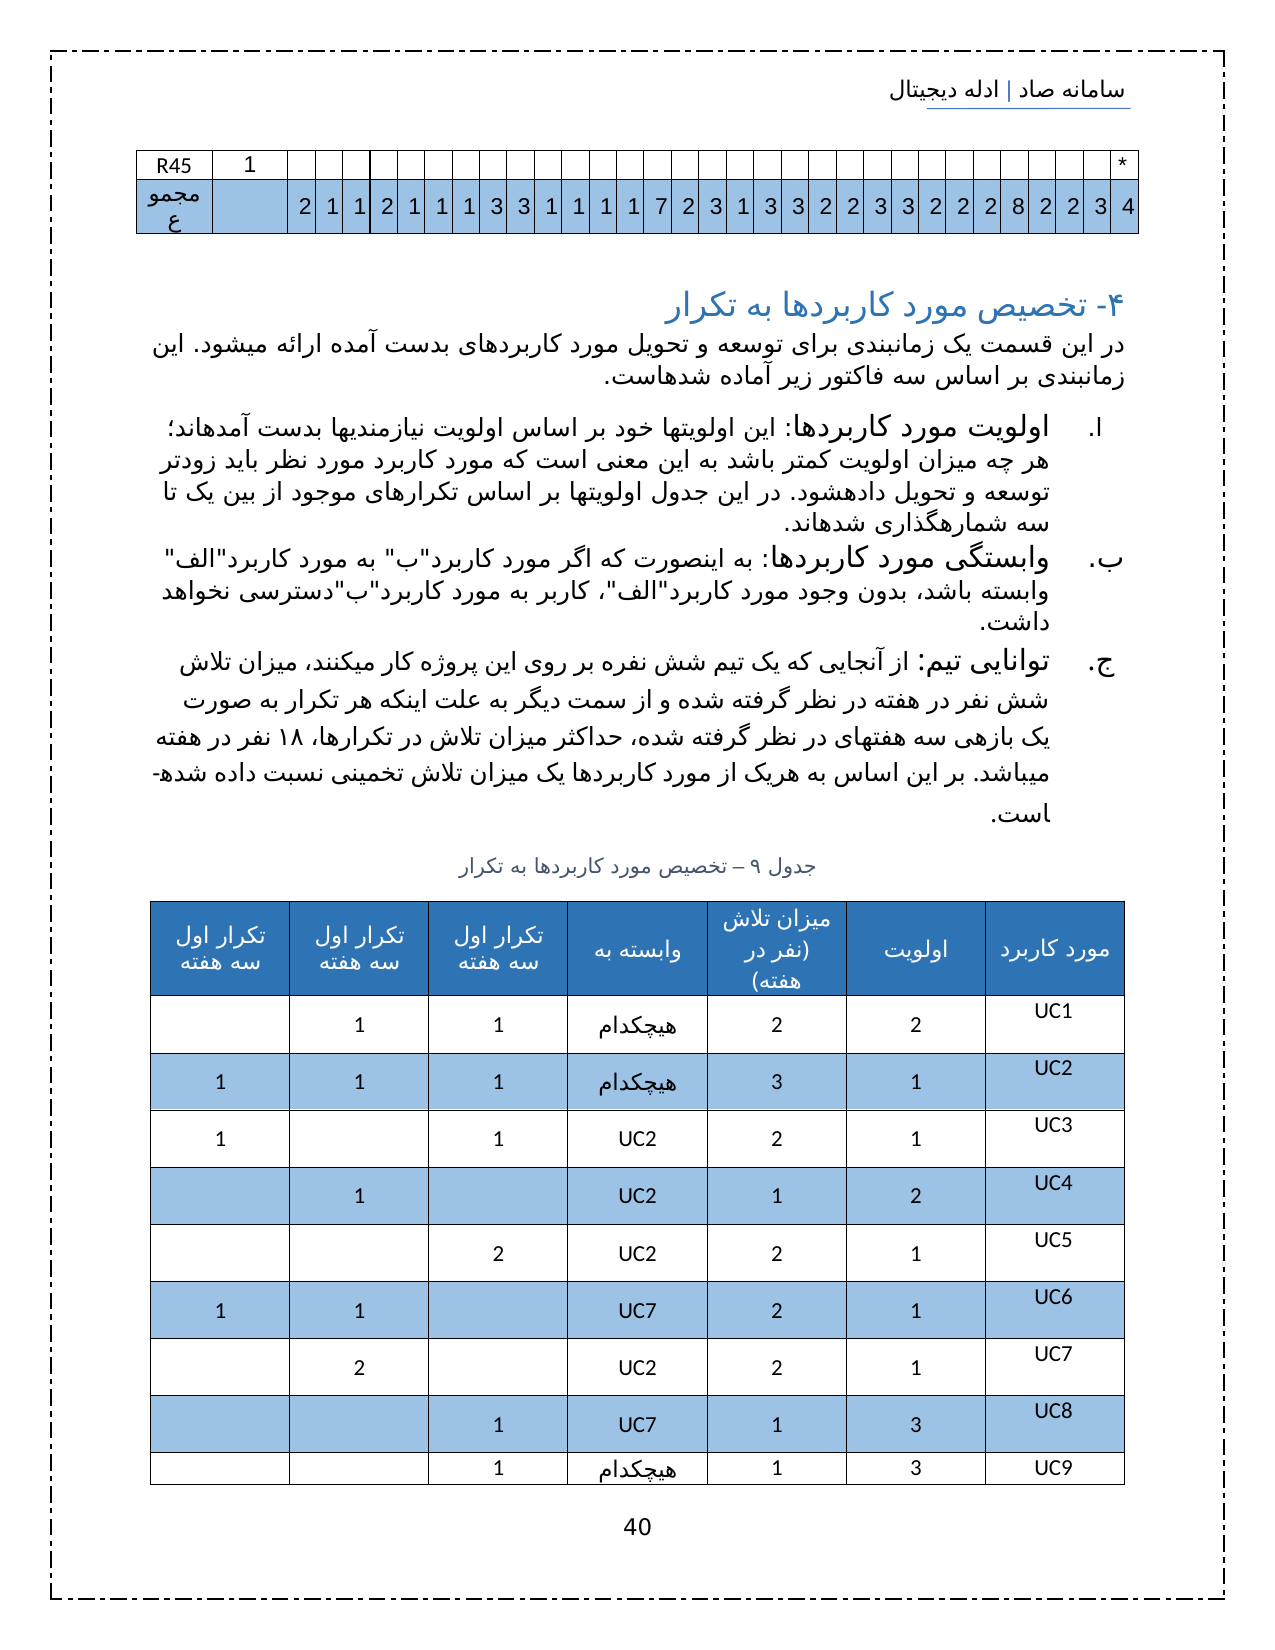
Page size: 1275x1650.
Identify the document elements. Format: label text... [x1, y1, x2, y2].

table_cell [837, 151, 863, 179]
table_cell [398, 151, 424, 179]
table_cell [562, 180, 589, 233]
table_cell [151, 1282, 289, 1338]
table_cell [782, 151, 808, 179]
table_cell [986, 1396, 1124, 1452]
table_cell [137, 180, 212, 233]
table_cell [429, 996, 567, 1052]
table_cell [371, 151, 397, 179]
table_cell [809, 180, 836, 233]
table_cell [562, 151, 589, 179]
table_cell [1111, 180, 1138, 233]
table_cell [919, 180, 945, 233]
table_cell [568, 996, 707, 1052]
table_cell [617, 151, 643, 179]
list وابستگی مورد کاربردها: به اینصورت که اگر مورد کاربرد"ب" به مورد کاربرد"الف" وابسته باشد، بدون وجود مورد کاربرد"الف"، کاربر به مورد کاربرد"ب"دسترسی نخواهد داشت. [150, 540, 1087, 637]
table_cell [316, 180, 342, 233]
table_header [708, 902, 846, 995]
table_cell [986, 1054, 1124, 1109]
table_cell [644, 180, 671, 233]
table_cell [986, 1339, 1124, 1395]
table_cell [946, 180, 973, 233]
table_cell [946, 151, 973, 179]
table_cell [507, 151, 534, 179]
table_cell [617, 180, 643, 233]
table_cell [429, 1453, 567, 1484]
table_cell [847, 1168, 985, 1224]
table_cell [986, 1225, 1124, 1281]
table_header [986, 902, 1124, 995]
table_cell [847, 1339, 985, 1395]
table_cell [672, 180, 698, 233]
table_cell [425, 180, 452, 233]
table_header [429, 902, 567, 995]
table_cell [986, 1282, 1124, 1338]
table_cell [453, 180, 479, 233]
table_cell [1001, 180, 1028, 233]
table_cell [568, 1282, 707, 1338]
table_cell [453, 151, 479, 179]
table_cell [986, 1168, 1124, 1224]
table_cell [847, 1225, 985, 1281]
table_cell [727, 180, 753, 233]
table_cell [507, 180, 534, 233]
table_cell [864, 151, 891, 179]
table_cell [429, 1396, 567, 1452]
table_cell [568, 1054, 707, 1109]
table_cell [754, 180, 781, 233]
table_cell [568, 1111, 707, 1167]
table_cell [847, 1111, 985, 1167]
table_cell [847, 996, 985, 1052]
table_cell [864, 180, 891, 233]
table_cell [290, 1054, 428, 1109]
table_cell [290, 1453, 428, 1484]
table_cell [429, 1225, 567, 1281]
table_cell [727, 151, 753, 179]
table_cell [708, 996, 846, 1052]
list توانایی تیم: از آنجایی که یک تیم شش نفره بر روی این پروژه کار میکنند، میزان تلاش شش نفر در هفته در نظر گرفته شده و از سمت دیگر به علت اینکه هر تکرار به صورت یک بازهی سه هفتهای در نظر گرفته شده، حداکثر میزان تلاش در تکرارها، ۱۸ نفر در هفته میباشد. بر این اساس به هریک از مورد کاربردها یک میزان تلاش تخمینی نسبت داده شدهاست. [150, 639, 1087, 831]
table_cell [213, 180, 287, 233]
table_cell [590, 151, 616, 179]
text جدول ۹ – تخصیص مورد کاربردها به تکرار [150, 851, 1125, 880]
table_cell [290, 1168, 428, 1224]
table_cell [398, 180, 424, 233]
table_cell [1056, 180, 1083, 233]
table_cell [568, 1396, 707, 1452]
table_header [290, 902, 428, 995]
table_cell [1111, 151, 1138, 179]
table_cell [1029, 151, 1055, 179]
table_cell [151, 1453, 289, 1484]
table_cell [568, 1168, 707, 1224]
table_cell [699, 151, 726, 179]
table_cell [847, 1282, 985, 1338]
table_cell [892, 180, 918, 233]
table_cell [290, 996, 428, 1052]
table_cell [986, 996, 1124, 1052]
list اولویت مورد کاربردها: این اولویتها خود بر اساس اولویت نیازمندیها بدست آمدهاند؛ هر چه میزان اولویت کمتر باشد به این معنی است که مورد کاربرد مورد نظر باید زودتر توسعه و تحویل دادهشود. در این جدول اولویتها بر اساس تکرارهای موجود از بین یک تا سه شمارهگذاری شدهاند. [150, 409, 1087, 538]
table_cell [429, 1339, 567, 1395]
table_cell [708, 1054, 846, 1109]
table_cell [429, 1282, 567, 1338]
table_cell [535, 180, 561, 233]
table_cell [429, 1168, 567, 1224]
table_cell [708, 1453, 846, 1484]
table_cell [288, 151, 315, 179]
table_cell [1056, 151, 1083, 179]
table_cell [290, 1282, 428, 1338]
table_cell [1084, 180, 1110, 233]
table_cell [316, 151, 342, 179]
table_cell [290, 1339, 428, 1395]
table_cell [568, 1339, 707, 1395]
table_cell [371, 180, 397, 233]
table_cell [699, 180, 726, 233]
subtitle ۴- تخصیص مورد کاربردها به تکرار [150, 281, 1125, 326]
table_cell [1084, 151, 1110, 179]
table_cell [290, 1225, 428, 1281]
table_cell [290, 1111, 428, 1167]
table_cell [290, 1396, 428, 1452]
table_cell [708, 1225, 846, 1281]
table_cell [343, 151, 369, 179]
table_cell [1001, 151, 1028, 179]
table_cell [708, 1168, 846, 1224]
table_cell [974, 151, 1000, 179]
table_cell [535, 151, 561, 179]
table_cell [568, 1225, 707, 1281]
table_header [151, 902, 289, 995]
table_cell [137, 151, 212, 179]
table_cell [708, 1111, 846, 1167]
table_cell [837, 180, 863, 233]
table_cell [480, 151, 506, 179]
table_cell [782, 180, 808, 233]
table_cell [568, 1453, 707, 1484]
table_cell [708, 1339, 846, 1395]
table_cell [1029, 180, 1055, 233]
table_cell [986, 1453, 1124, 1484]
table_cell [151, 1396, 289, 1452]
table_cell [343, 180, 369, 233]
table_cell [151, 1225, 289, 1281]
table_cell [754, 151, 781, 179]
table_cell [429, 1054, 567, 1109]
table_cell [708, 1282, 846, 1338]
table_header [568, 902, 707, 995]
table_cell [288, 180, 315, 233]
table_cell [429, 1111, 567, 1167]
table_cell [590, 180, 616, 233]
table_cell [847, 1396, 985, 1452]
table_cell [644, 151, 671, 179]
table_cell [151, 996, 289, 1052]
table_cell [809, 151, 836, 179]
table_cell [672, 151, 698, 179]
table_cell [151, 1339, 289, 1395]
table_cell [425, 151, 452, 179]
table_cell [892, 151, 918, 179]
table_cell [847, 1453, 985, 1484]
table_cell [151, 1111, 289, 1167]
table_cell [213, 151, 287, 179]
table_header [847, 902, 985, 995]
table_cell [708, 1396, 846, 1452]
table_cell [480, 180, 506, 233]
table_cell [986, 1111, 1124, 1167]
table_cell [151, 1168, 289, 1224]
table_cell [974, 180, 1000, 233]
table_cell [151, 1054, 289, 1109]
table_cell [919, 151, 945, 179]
text در این قسمت یک زمانبندی برای توسعه و تحویل مورد کاربردهای بدست آمده ارائه میشود. این زمانبندی بر اساس سه فاکتور زیر آماده شدهاست. [150, 330, 1125, 390]
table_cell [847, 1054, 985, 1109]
